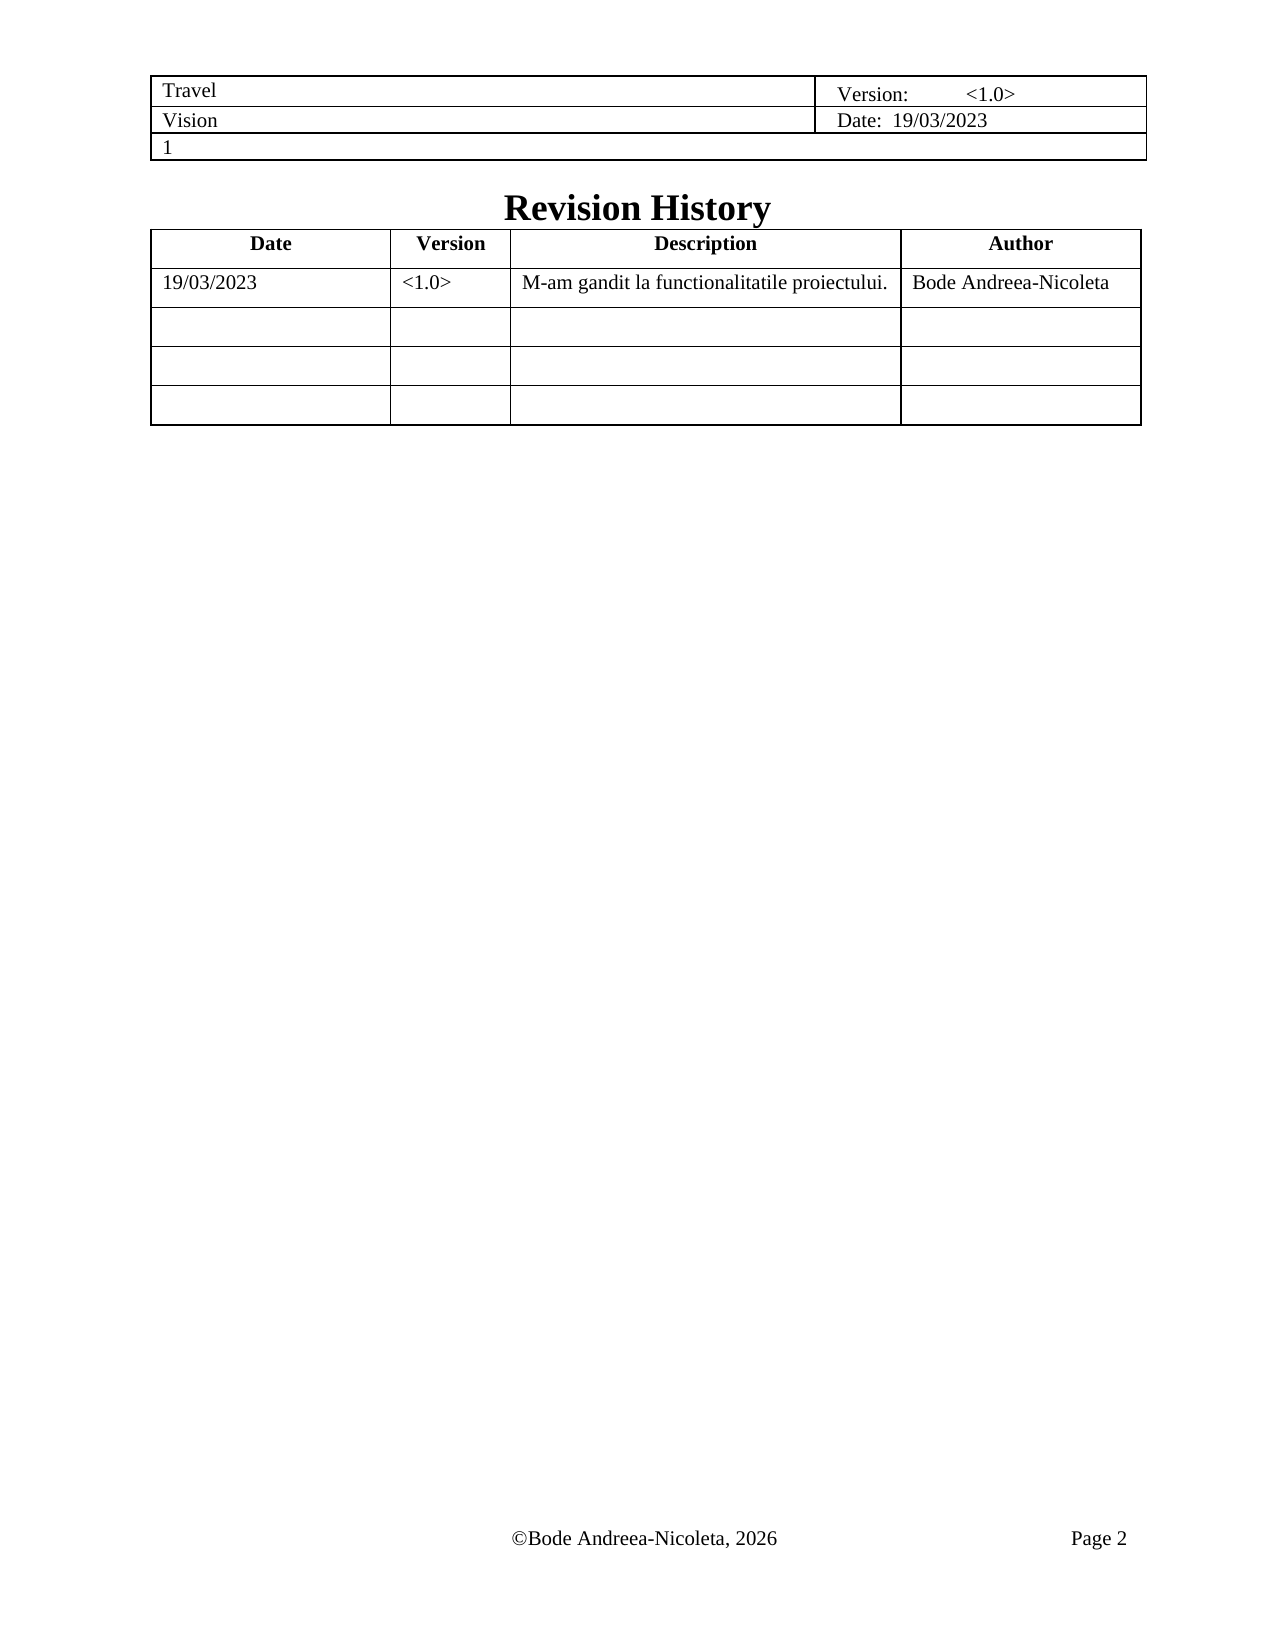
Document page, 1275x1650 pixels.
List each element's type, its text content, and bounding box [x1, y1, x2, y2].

table_cell [391, 347, 510, 385]
table_cell [511, 308, 900, 346]
table_cell [152, 347, 390, 385]
table_cell [511, 347, 900, 385]
table_cell [152, 308, 390, 346]
table_cell Bode Andreea-Nicoleta [902, 269, 1140, 307]
table_cell [902, 347, 1140, 385]
table_cell [391, 386, 510, 424]
table_header Description [511, 230, 900, 268]
table_cell [511, 386, 900, 424]
table_header Date [152, 230, 390, 268]
title Revision History [150, 185, 1125, 228]
table_header Version [391, 230, 510, 268]
table_cell <1.0> [391, 269, 510, 307]
table_cell 19/03/2023 [152, 269, 390, 307]
table_cell [902, 308, 1140, 346]
table_cell M-am gandit la functionalitatile proiectului. [511, 269, 900, 307]
table_header Author [902, 230, 1140, 268]
table_cell [391, 308, 510, 346]
table_cell [152, 386, 390, 424]
table_cell [902, 386, 1140, 424]
